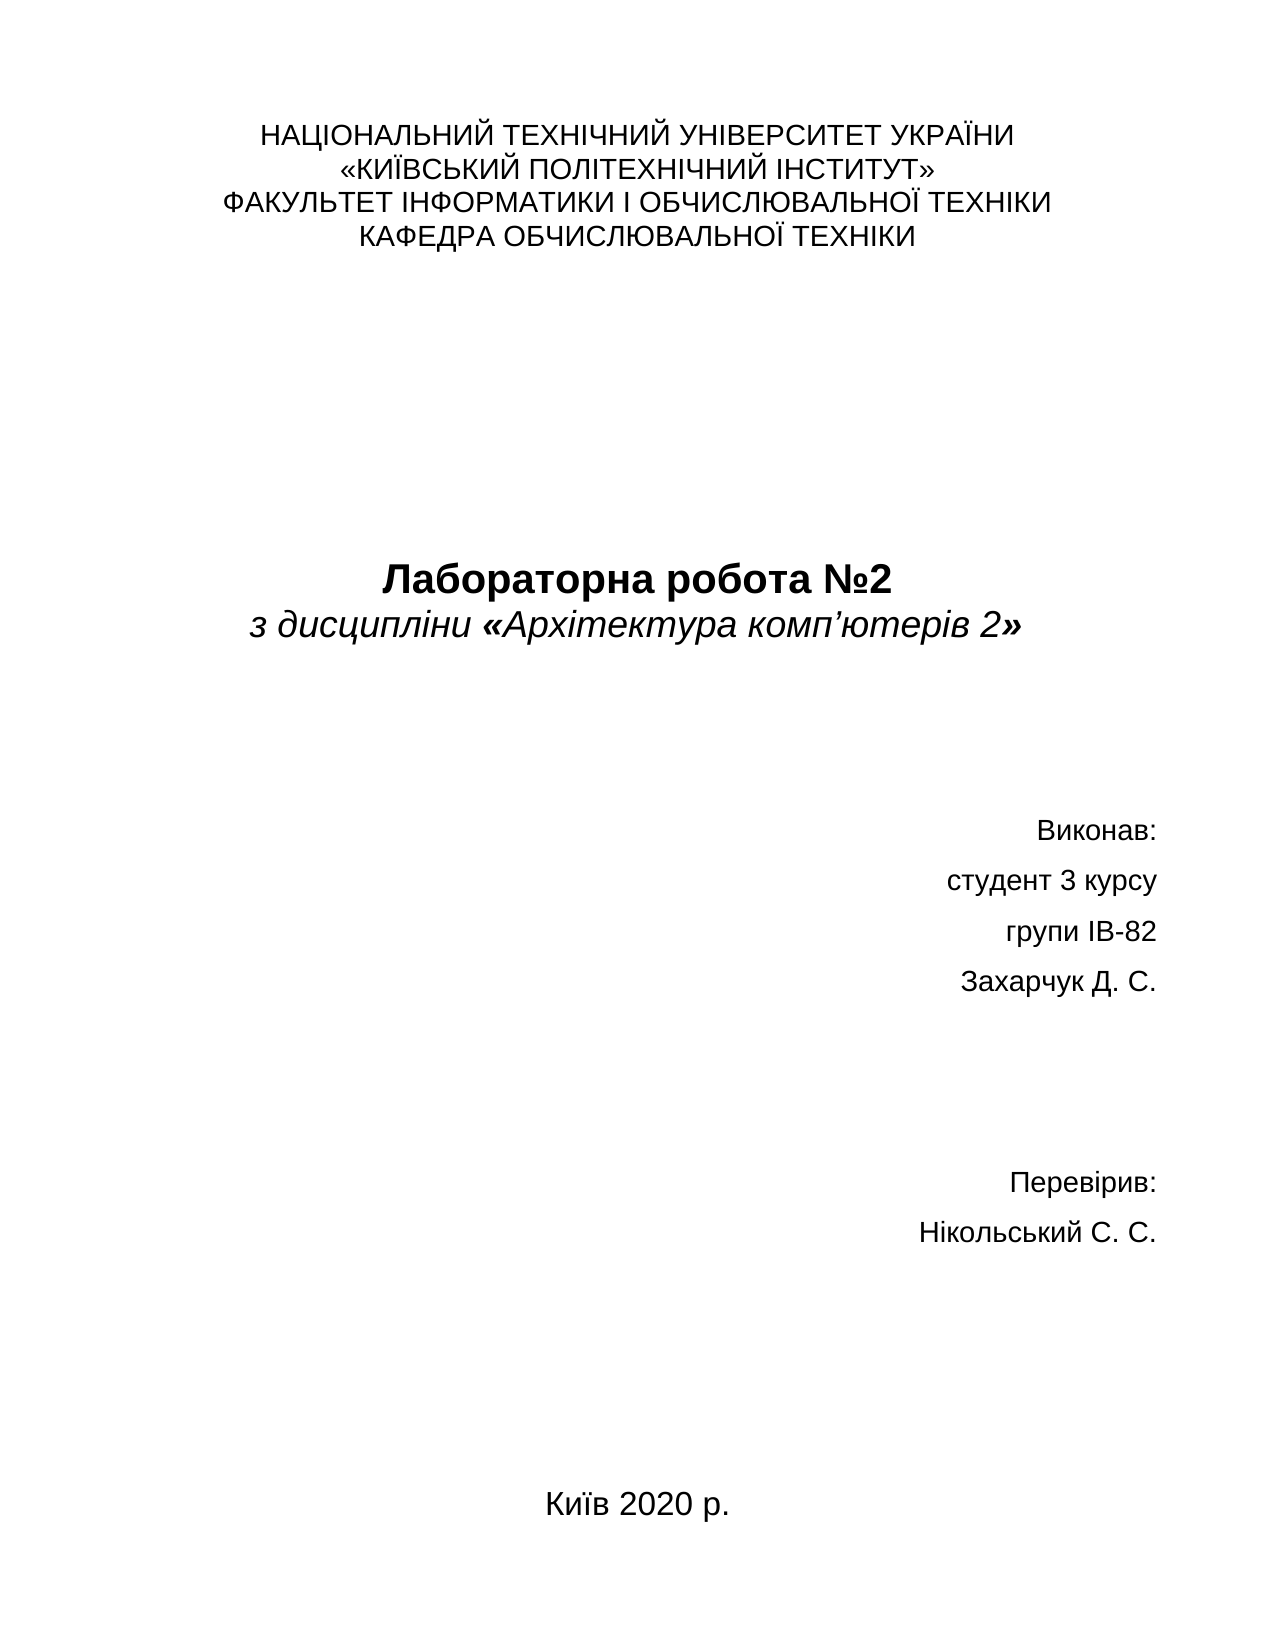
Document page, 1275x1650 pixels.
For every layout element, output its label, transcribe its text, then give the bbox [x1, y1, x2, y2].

text Перевірив: [118, 1165, 1157, 1199]
text Лабораторна робота №2 [118, 554, 1157, 602]
text Київ 2020 р. [118, 1484, 1157, 1522]
text Нікольський С. С. [118, 1215, 1157, 1249]
text студент 3 курсу [118, 863, 1157, 897]
text «КИЇВСЬКИЙ ПОЛІТЕХНІЧНИЙ ІНСТИТУТ» [118, 152, 1157, 185]
text ФАКУЛЬТЕТ ІНФОРМАТИКИ І ОБЧИСЛЮВАЛЬНОЇ ТЕХНІКИ [118, 185, 1157, 219]
text НАЦІОНАЛЬНИЙ ТЕХНІЧНИЙ УНІВЕРСИТЕТ УКРАЇНИ [118, 118, 1157, 152]
text групи ІВ-82 [118, 913, 1157, 947]
text з дисципліни «Архітектура комп’ютерів 2» [118, 602, 1157, 645]
text Захарчук Д. С. [118, 964, 1157, 997]
text КАФЕДРА ОБЧИСЛЮВАЛЬНОЇ ТЕХНІКИ [118, 219, 1157, 252]
text Виконав: [118, 813, 1157, 846]
